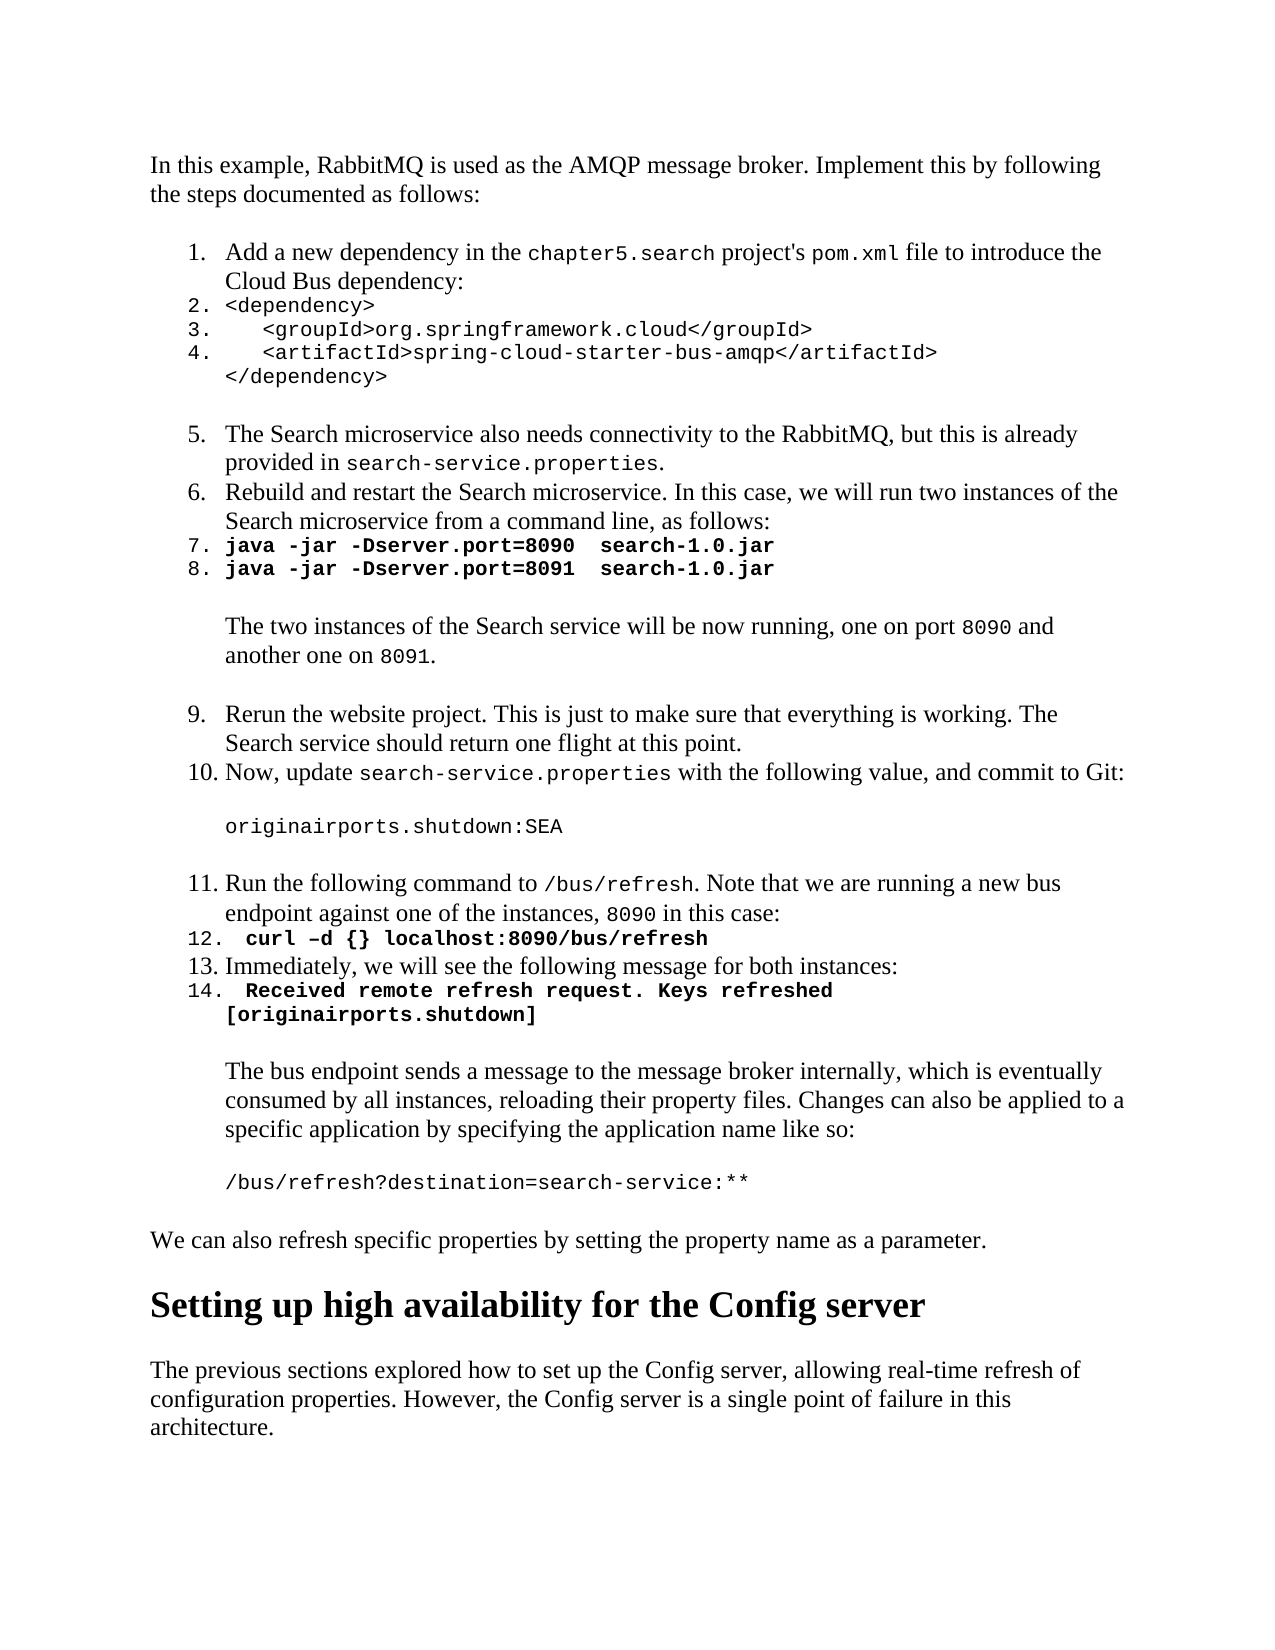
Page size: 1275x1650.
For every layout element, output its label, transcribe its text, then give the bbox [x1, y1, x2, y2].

list Rerun the website project. This is just to make sure that everything is working. The Search service should return one flight at this point. [187, 699, 1125, 757]
list Received remote refresh request. Keys refreshed [originairports.shutdown] [187, 980, 1125, 1027]
list Rebuild and restart the Search microservice. In this case, we will run two instances of the Search microservice from a command line, as follows: [187, 477, 1125, 534]
list <dependency> [187, 295, 1125, 319]
list curl –d {} localhost:8090/bus/refresh [187, 928, 1125, 951]
list Now, update search-service.properties with the following value, and commit to Git: [187, 757, 1125, 786]
list <groupId>org.springframework.cloud</groupId> [187, 319, 1125, 342]
text /bus/refresh?destination=search-service:** [225, 1172, 1125, 1196]
list <artifactId>spring-cloud-starter-bus-amqp</artifactId> [187, 342, 1125, 366]
text Setting up high availability for the Config server [150, 1283, 1125, 1326]
list Run the following command to /bus/refresh. Note that we are running a new bus endpoint against one of the instances, 8090 in this case: [187, 868, 1125, 928]
text In this example, RabbitMQ is used as the AMQP message broker. Implement this by following the steps documented as follows: [150, 150, 1125, 207]
list java -jar -Dserver.port=8091 search-1.0.jar [187, 558, 1125, 582]
text The previous sections explored how to set up the Config server, allowing real-time refresh of configuration properties. However, the Config server is a single point of failure in this architecture. [150, 1355, 1125, 1441]
text The bus endpoint sends a message to the message broker internally, which is eventually consumed by all instances, reloading their property files. Changes can also be applied to a specific application by specifying the application name like so: [225, 1056, 1125, 1143]
list java -jar -Dserver.port=8090 search-1.0.jar [187, 534, 1125, 558]
list Immediately, we will see the following message for both instances: [187, 951, 1125, 980]
list The Search microservice also needs connectivity to the RabbitMQ, but this is already provided in search-service.properties. [187, 419, 1125, 477]
text originairports.shutdown:SEA [225, 816, 1125, 839]
text We can also refresh specific properties by setting the property name as a parameter. [150, 1225, 1125, 1253]
text </dependency> [225, 366, 1125, 389]
list Add a new dependency in the chapter5.search project's pom.xml file to introduce the Cloud Bus dependency: [187, 237, 1125, 295]
text The two instances of the Search service will be now running, one on port 8090 and another one on 8091. [225, 611, 1125, 670]
